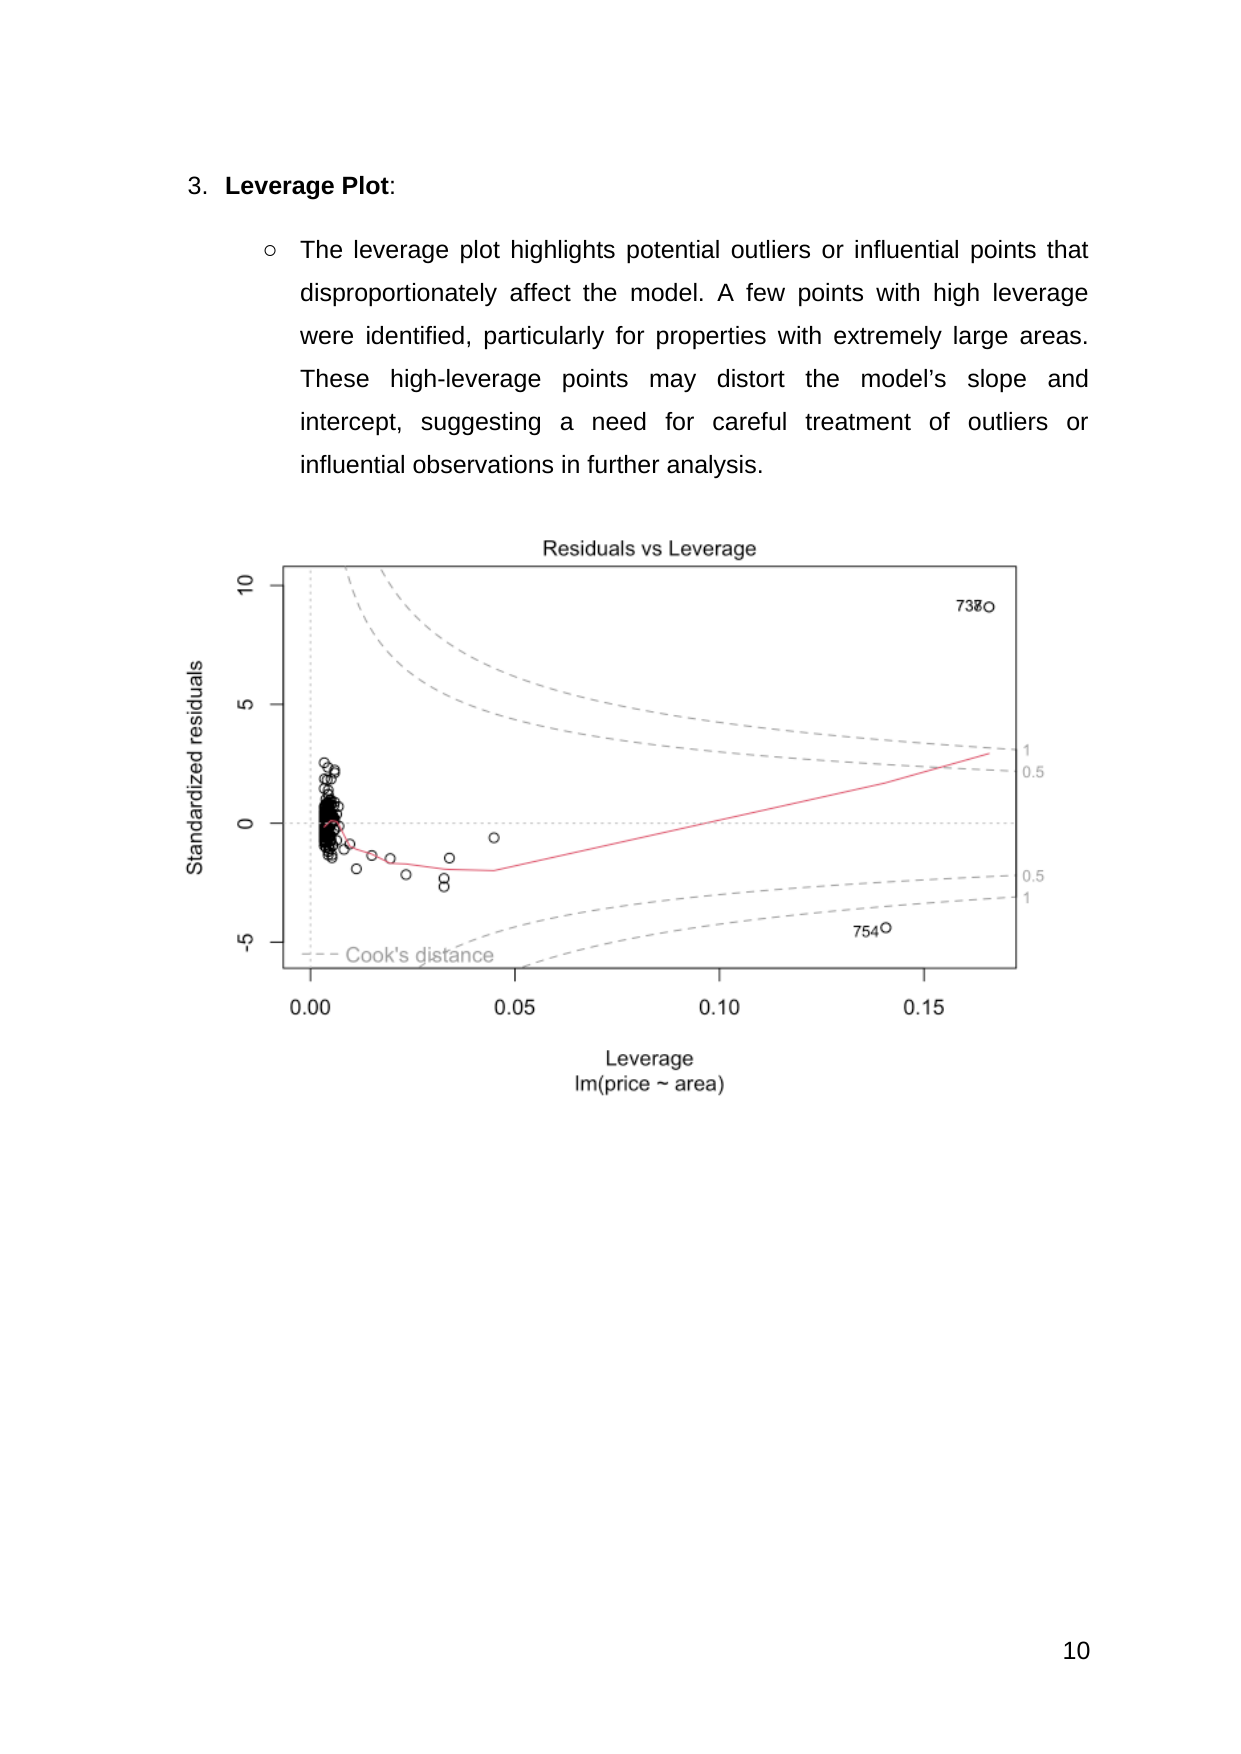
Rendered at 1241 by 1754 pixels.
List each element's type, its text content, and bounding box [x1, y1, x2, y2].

picture [150, 518, 1091, 1106]
list The leverage plot highlights potential outliers or influential points that disproportionately affect the model. A few points with high leverage were identified, particularly for properties with extremely large areas. These high-leverage points may distort the model’s slope and intercept, suggesting a need for careful treatment of outliers or influential observations in further analysis. [262, 235, 1090, 479]
list Leverage Plot: [187, 171, 1090, 199]
